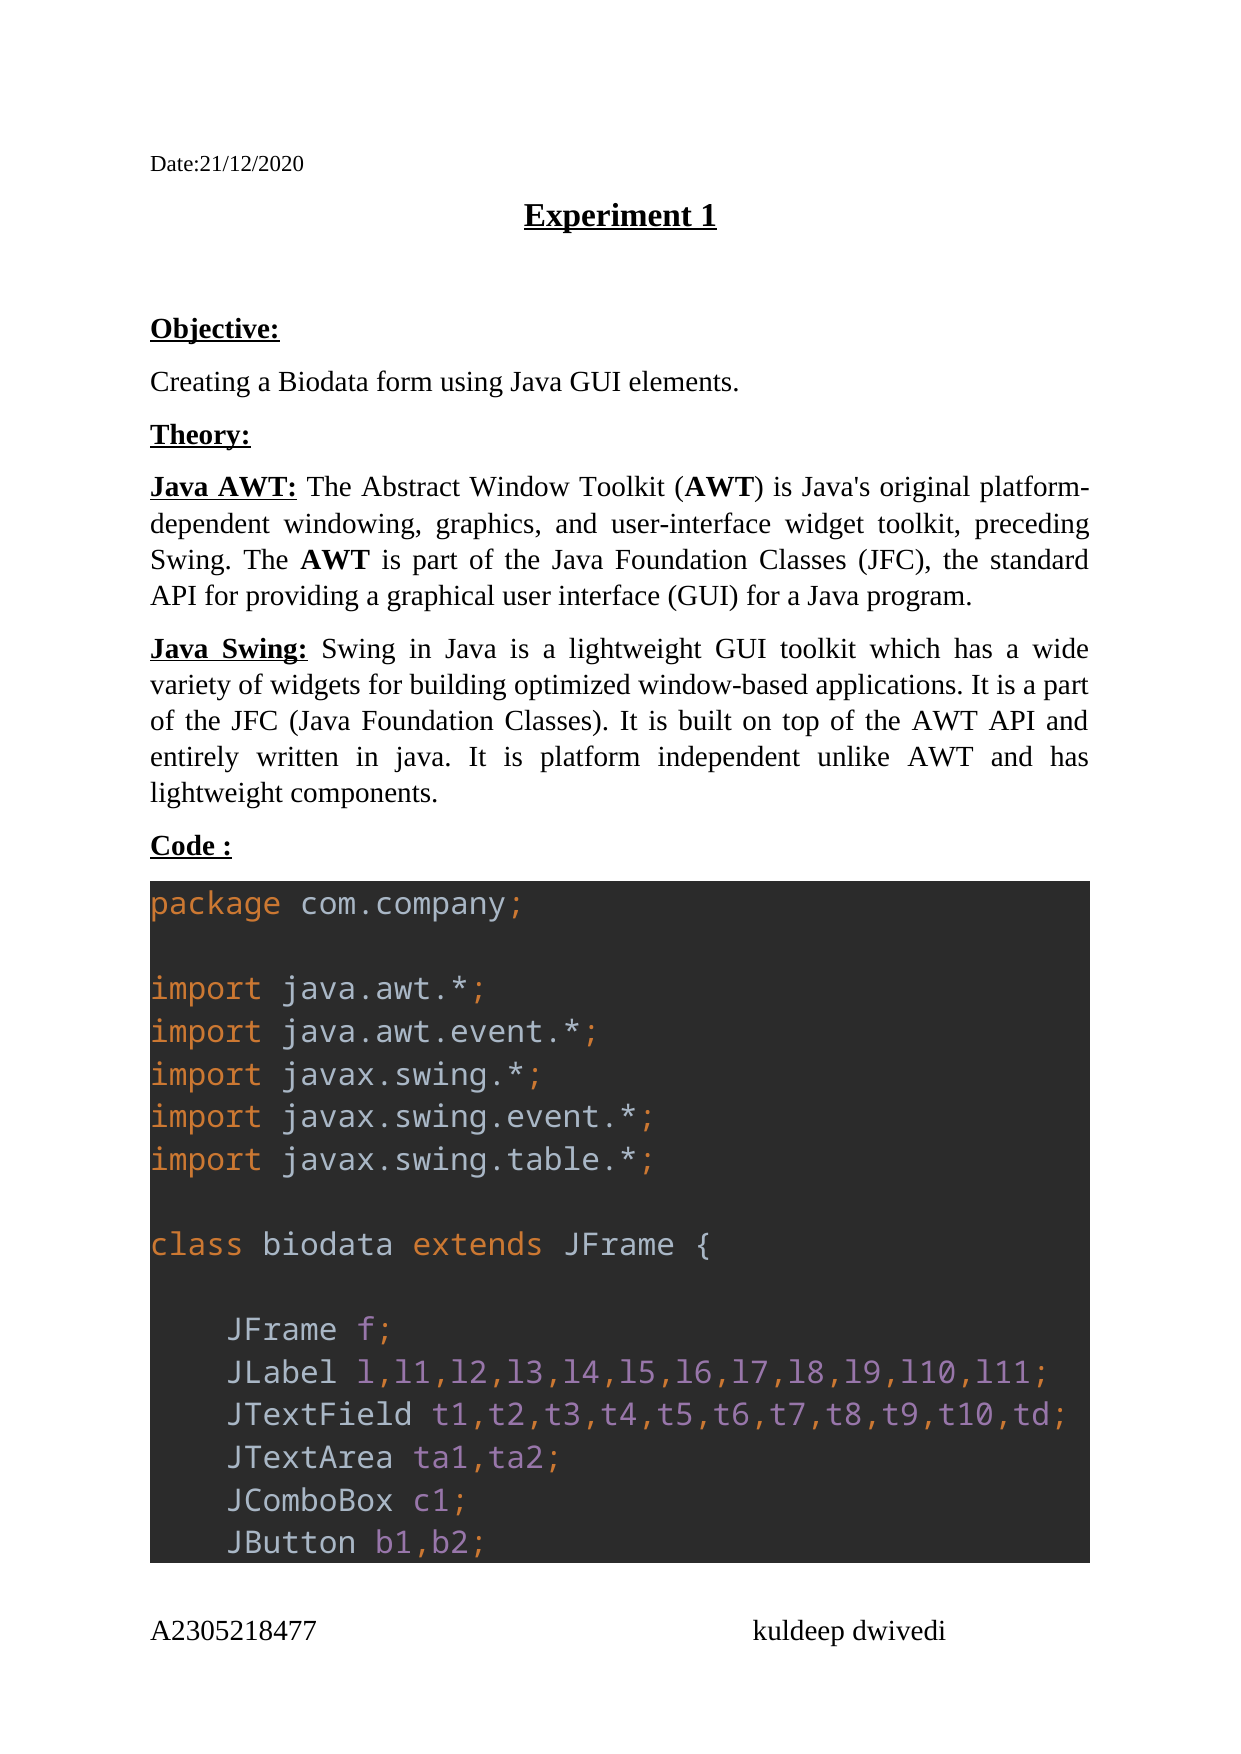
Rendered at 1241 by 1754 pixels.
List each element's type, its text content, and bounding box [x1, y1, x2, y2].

text Code : [150, 828, 1090, 862]
text Experiment 1 [150, 195, 1090, 233]
text Java Swing: Swing in Java is a lightweight GUI toolkit which has a wide variety of widgets for building optimized window-based applications. It is a part of the JFC (Java Foundation Classes). It is built on top of the AWT API and entirely written in java. It is platform independent unlike AWT and has lightweight components. [150, 631, 1090, 809]
text Java AWT: The Abstract Window Toolkit (AWT) is Java's original platform-dependent windowing, graphics, and user-interface widget toolkit, preceding Swing. The AWT is part of the Java Foundation Classes (JFC), the standard API for providing a graphical user interface (GUI) for a Java program. [150, 469, 1090, 612]
text Date:21/12/2020 [150, 150, 1090, 176]
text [150, 881, 1090, 1563]
text Creating a Biodata form using Java GUI elements. [150, 364, 1090, 397]
text Objective: [150, 311, 1090, 345]
text Theory: [150, 417, 1090, 450]
